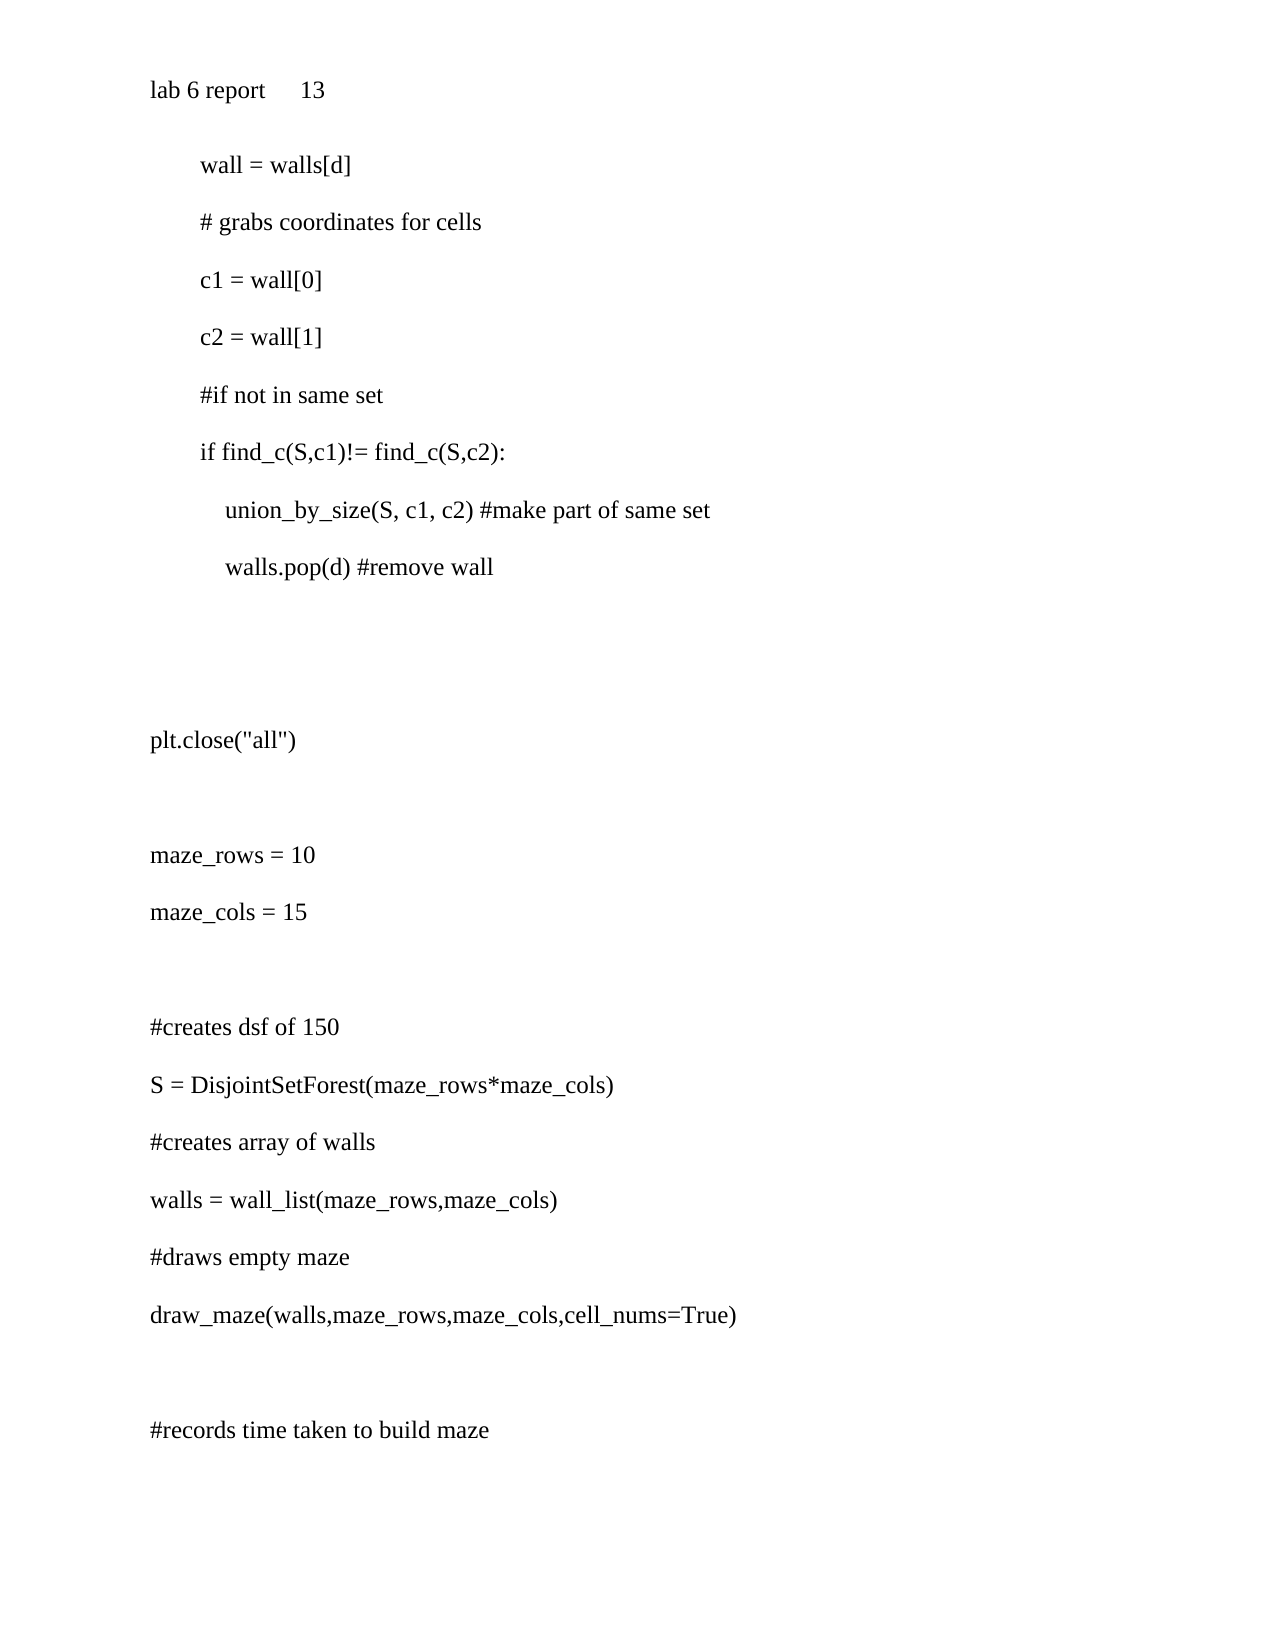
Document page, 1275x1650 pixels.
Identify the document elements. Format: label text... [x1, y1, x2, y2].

text wall = walls[d] [150, 150, 1125, 179]
text maze_cols = 15 [150, 897, 1125, 926]
text c2 = wall[1] [150, 322, 1125, 351]
text union_by_size(S, c1, c2) #make part of same set [150, 495, 1125, 524]
text S = DisjointSetForest(maze_rows*maze_cols) [150, 1070, 1125, 1099]
text plt.close("all") [150, 725, 1125, 754]
text #creates dsf of 150 [150, 1012, 1125, 1041]
text #creates array of walls [150, 1127, 1125, 1156]
text #if not in same set [150, 380, 1125, 409]
text #records time taken to build maze [150, 1415, 1125, 1444]
text #draws empty maze [150, 1242, 1125, 1271]
text # grabs coordinates for cells [150, 207, 1125, 236]
text draw_maze(walls,maze_rows,maze_cols,cell_nums=True) [150, 1300, 1125, 1329]
text if find_c(S,c1)!= find_c(S,c2): [150, 437, 1125, 466]
text walls = wall_list(maze_rows,maze_cols) [150, 1185, 1125, 1214]
text maze_rows = 10 [150, 840, 1125, 869]
text walls.pop(d) #remove wall [150, 552, 1125, 581]
text c1 = wall[0] [150, 265, 1125, 294]
